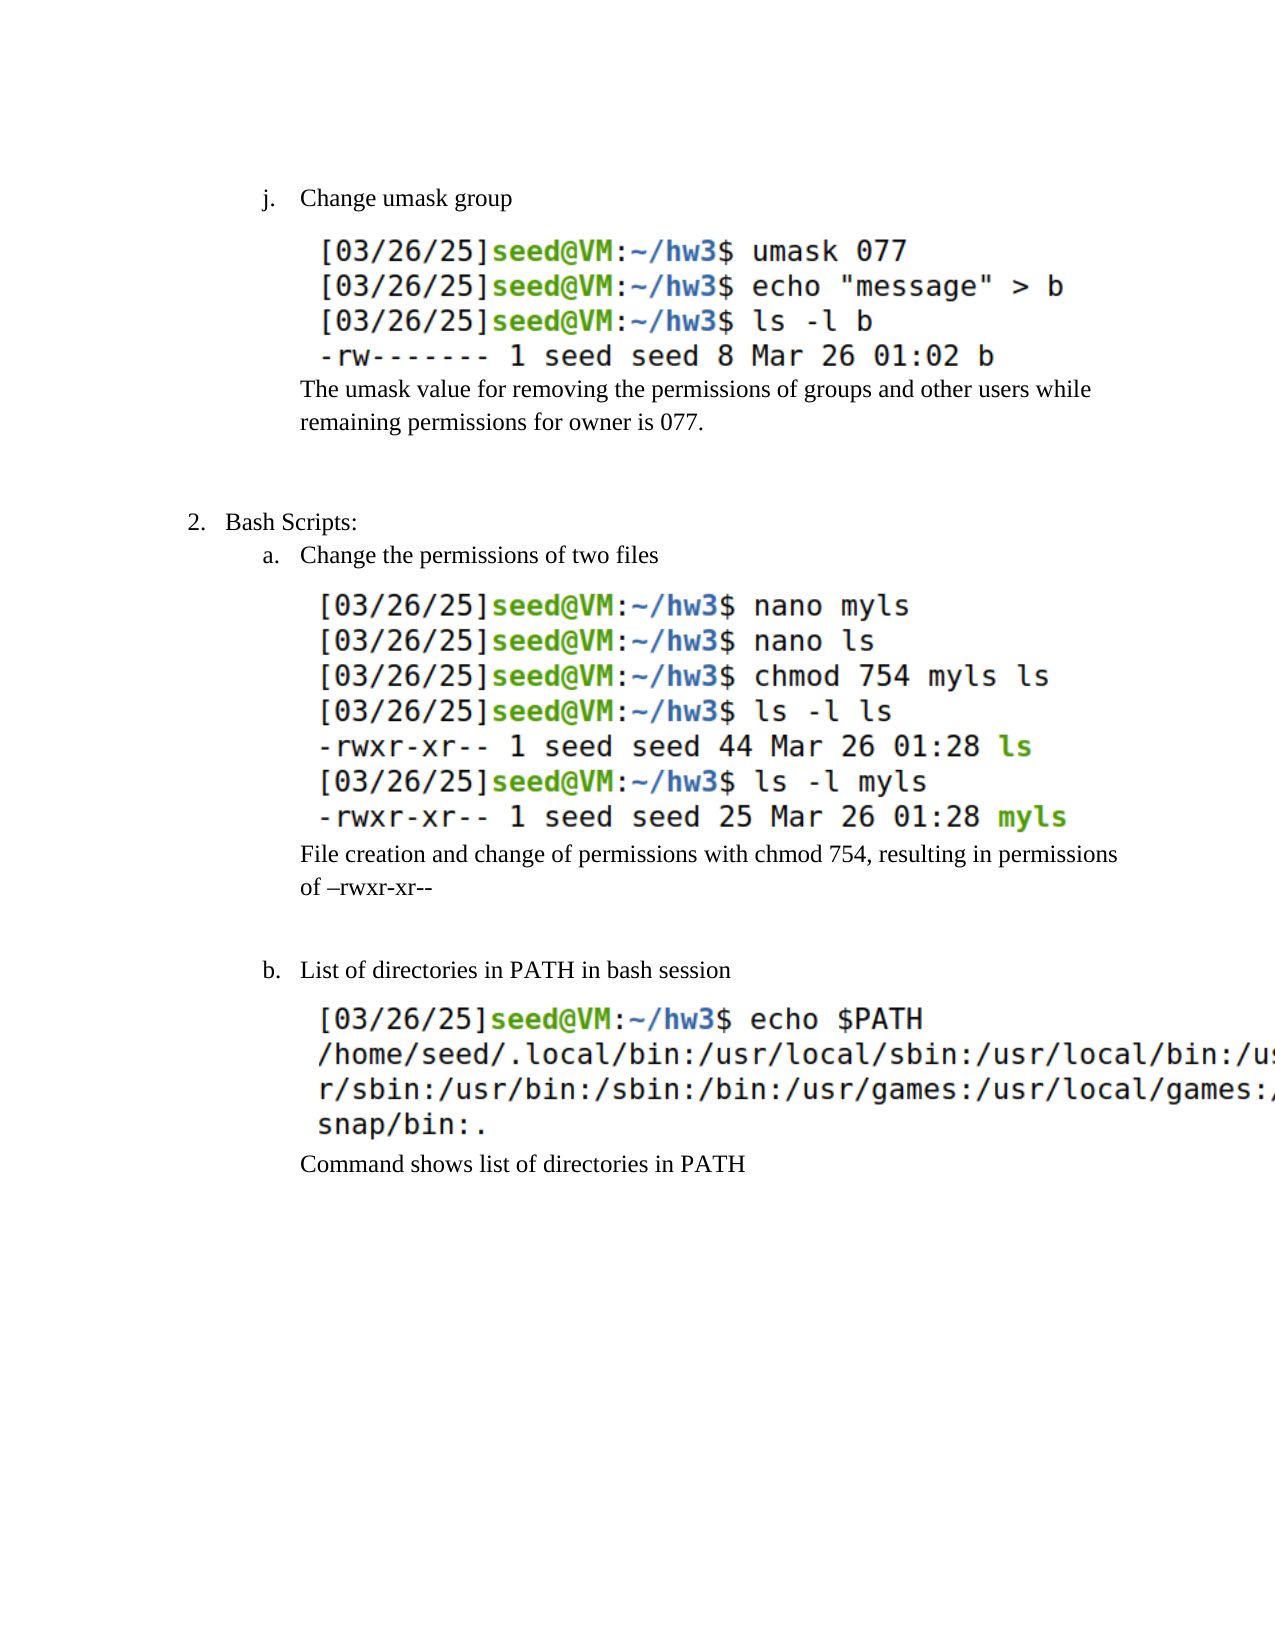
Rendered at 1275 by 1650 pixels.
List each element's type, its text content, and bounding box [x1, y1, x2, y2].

list Bash Scripts: [187, 507, 1125, 536]
text File creation and change of permissions with chmod 754, resulting in permissions of –rwxr-xr-- [300, 591, 1125, 901]
text Command shows list of directories in PATH [300, 1006, 1125, 1178]
text The umask value for removing the permissions of groups and other users while remaining permissions for owner is 077. [300, 233, 1125, 436]
list List of directories in PATH in bash session [262, 956, 1125, 984]
list Change umask group [262, 183, 1125, 212]
list Change the permissions of two files [262, 541, 1125, 569]
